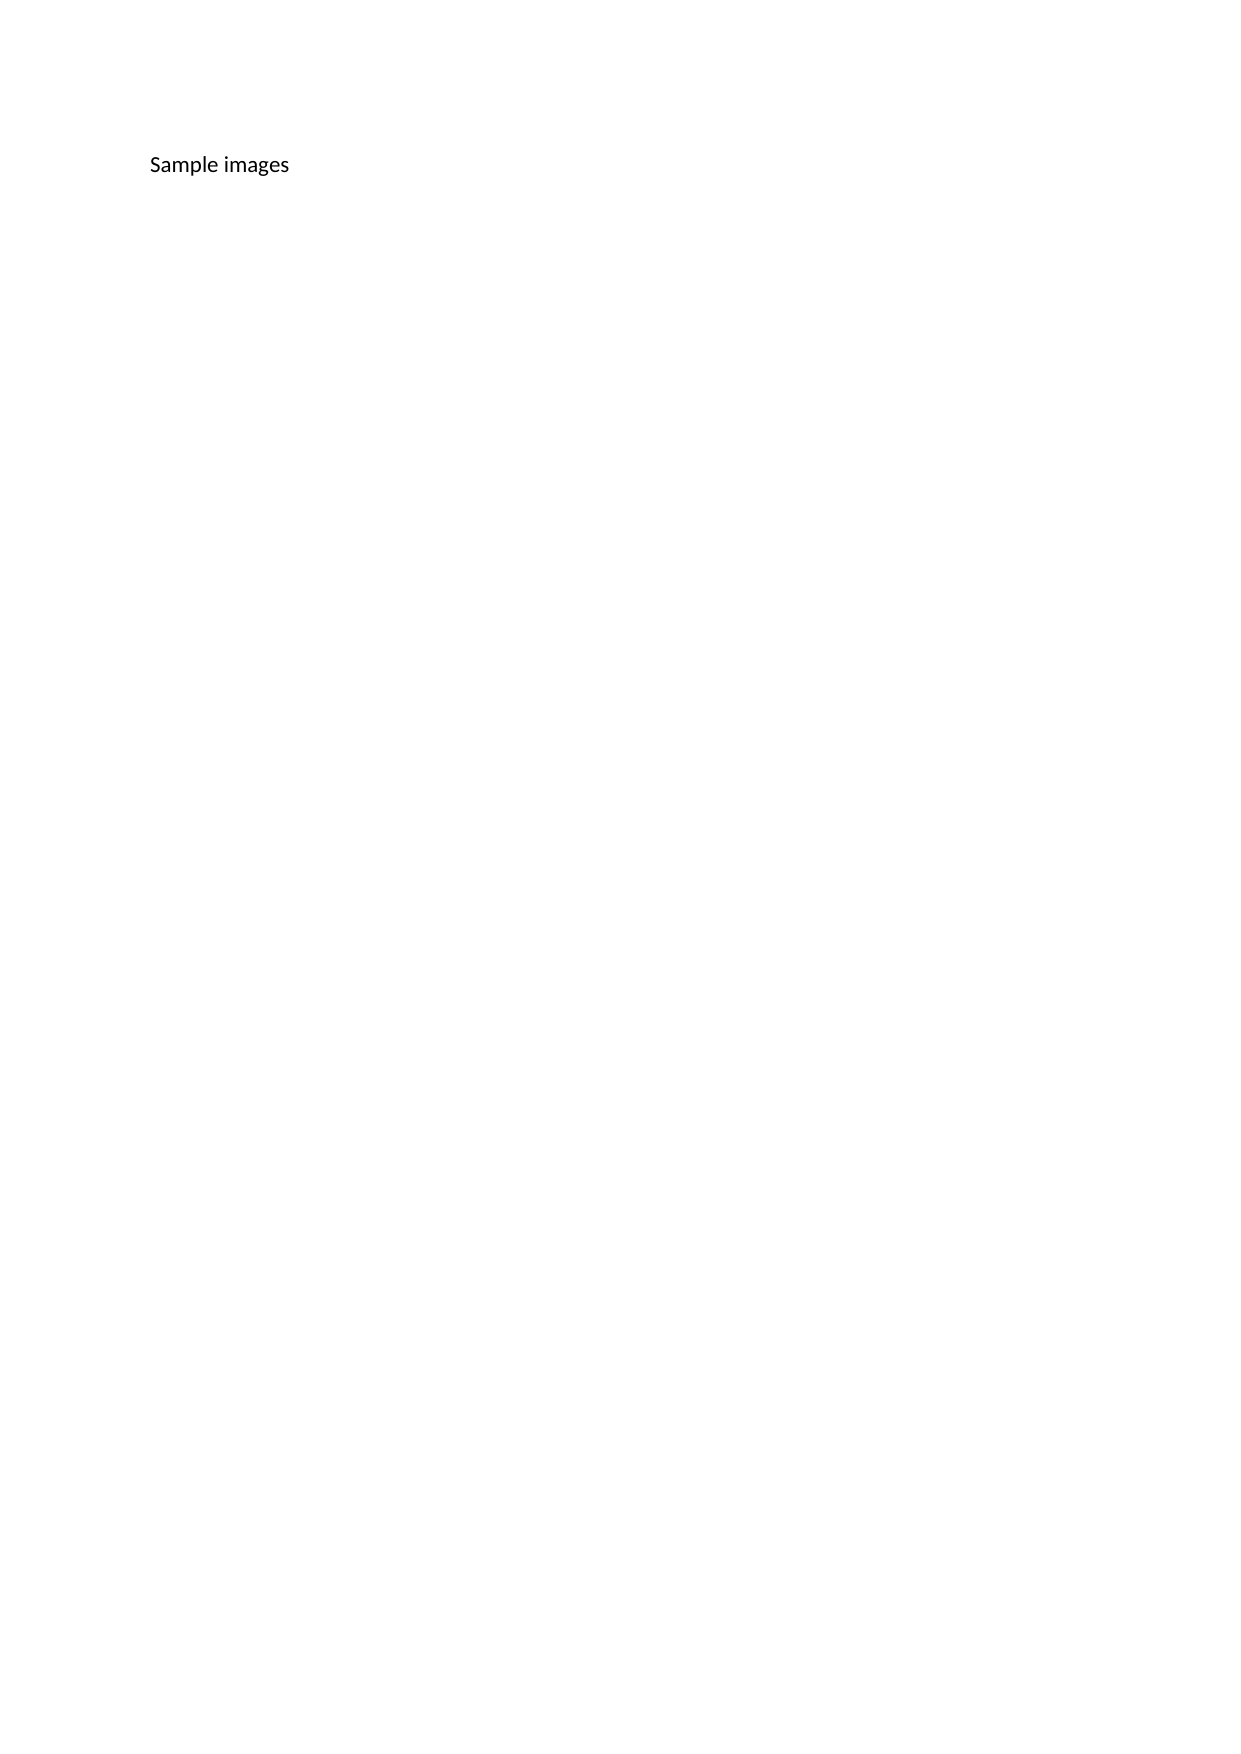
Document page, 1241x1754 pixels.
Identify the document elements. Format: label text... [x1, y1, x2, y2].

text Sample images [150, 150, 1090, 178]
